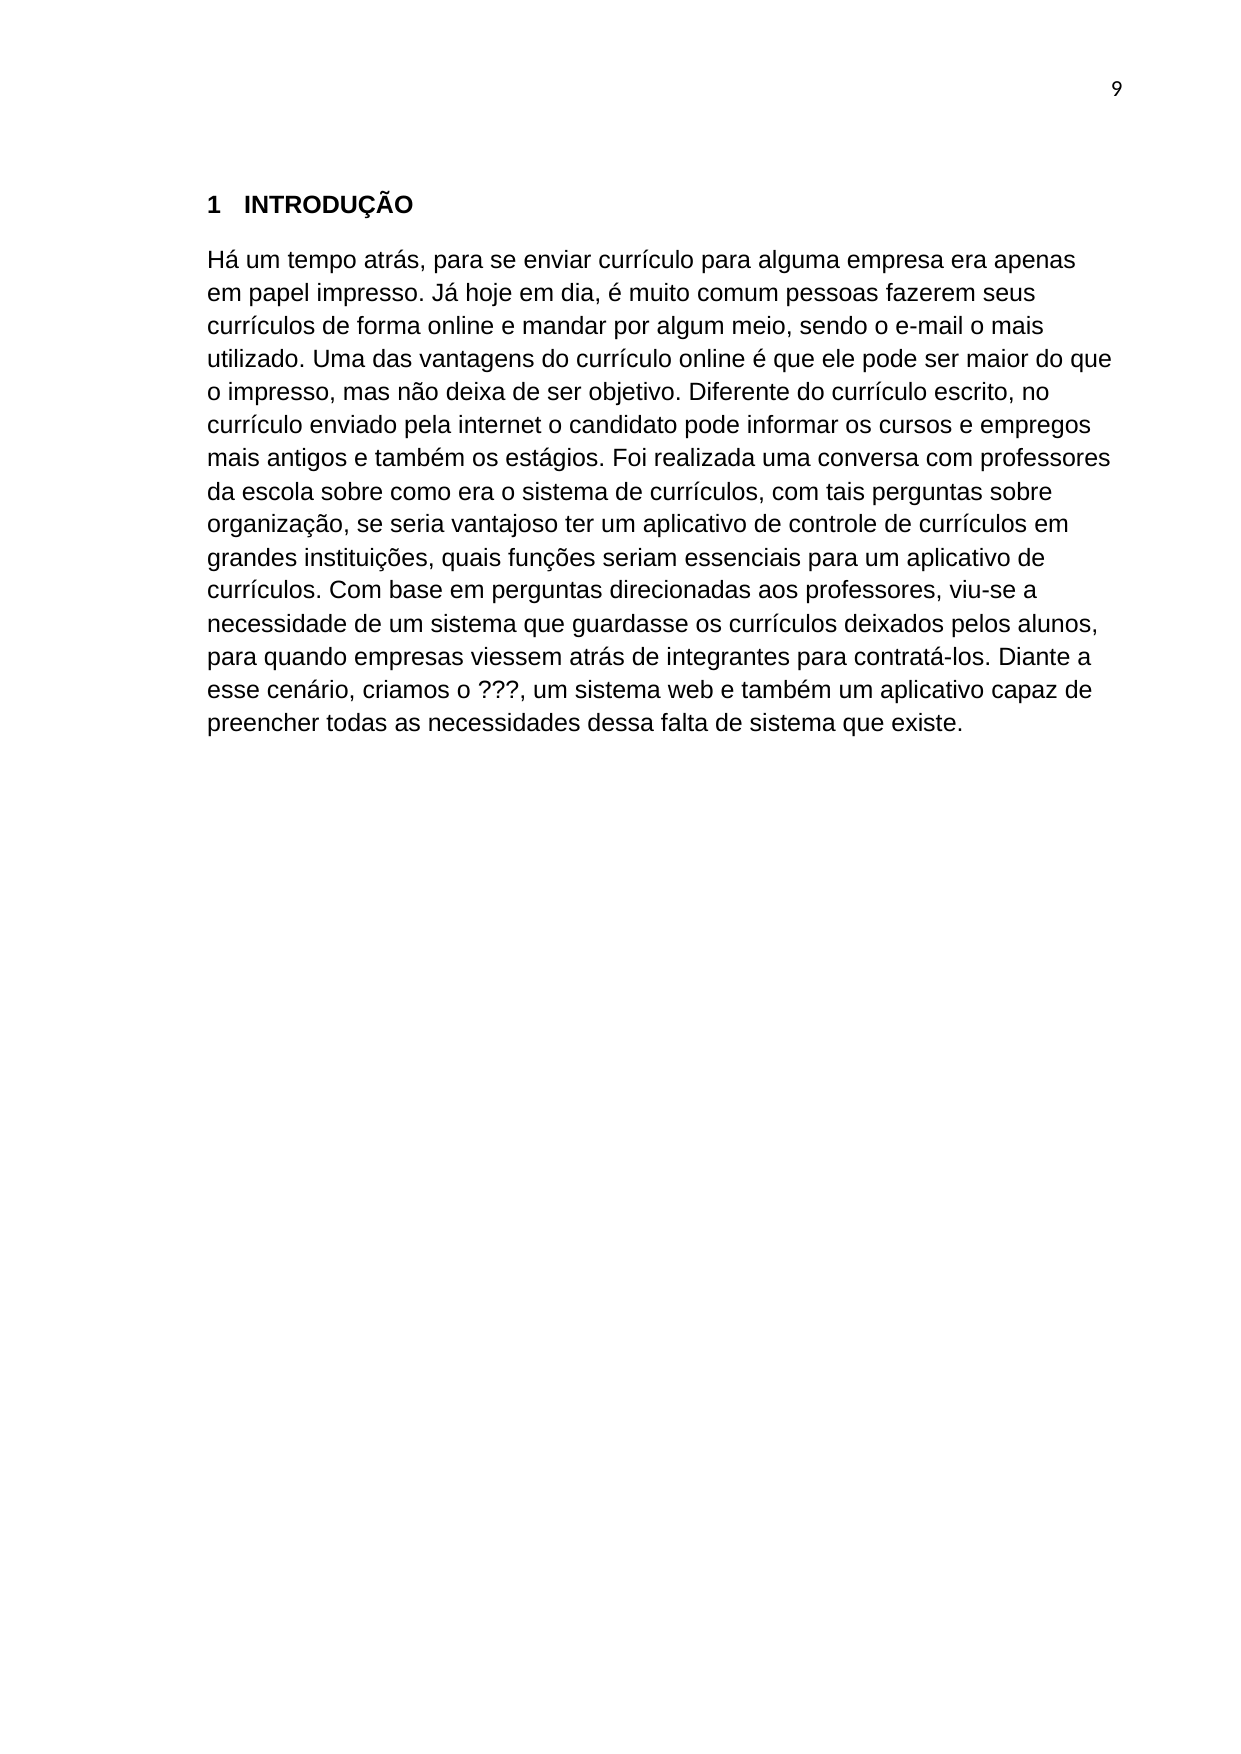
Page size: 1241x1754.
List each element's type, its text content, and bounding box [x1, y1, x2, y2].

text Há um tempo atrás, para se enviar currículo para alguma empresa era apenas em papel impresso. Já hoje em dia, é muito comum pessoas fazerem seus currículos de forma online e mandar por algum meio, sendo o e-mail o mais utilizado. Uma das vantagens do currículo online é que ele pode ser maior do que o impresso, mas não deixa de ser objetivo. Diferente do currículo escrito, no currículo enviado pela internet o candidato pode informar os cursos e empregos mais antigos e também os estágios. Foi realizada uma conversa com professores da escola sobre como era o sistema de currículos, com tais perguntas sobre organização, se seria vantajoso ter um aplicativo de controle de currículos em grandes instituições, quais funções seriam essenciais para um aplicativo de currículos. Com base em perguntas direcionadas aos professores, viu-se a necessidade de um sistema que guardasse os currículos deixados pelos alunos, para quando empresas viessem atrás de integrantes para contratá-los. Diante a esse cenário, criamos o ???, um sistema web e também um aplicativo capaz de preencher todas as necessidades dessa falta de sistema que existe. [207, 245, 1122, 736]
subtitle INTRODUÇÃO [207, 190, 1122, 218]
